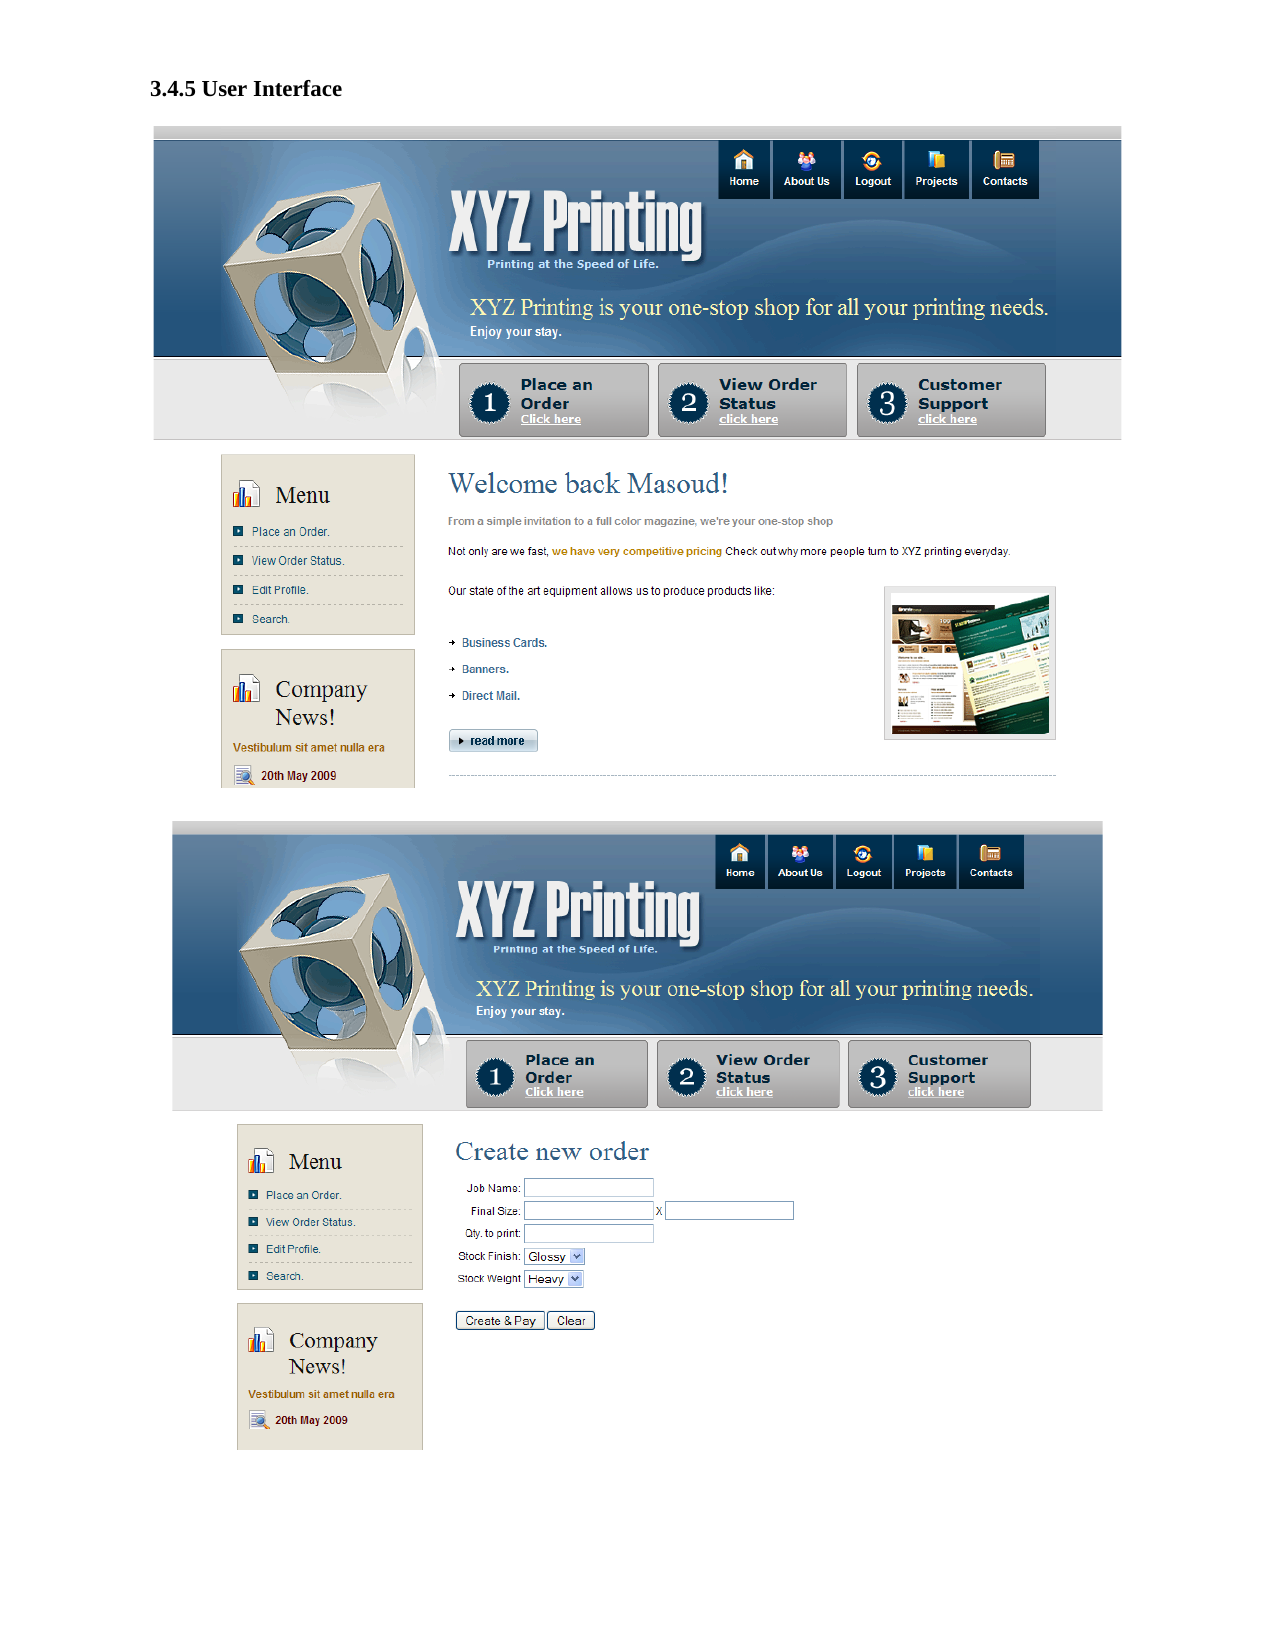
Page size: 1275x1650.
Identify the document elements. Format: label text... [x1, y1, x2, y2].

text 3.4.5 User Interface [150, 75, 1125, 101]
picture [153, 126, 1122, 788]
picture [172, 821, 1103, 1450]
